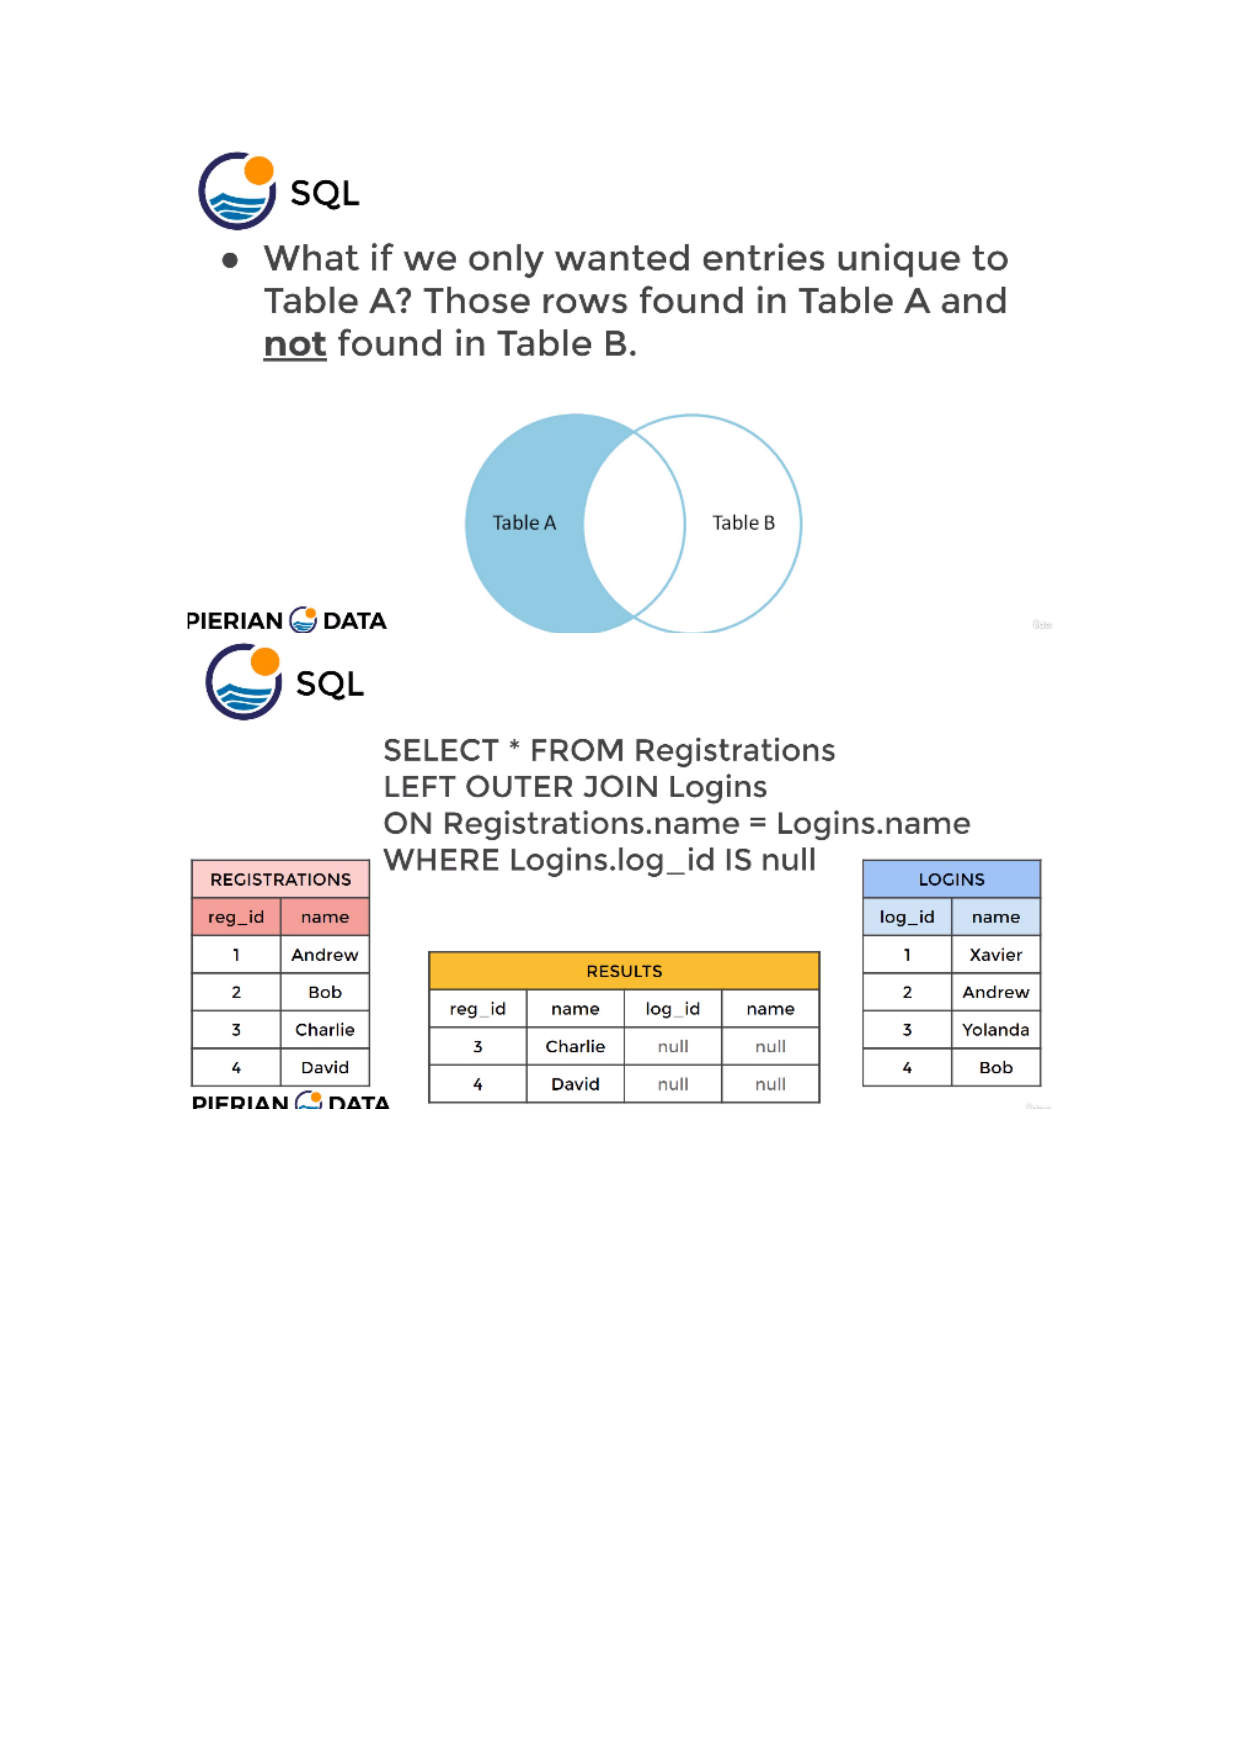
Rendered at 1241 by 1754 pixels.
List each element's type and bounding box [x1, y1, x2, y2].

picture [187, 150, 1053, 1109]
